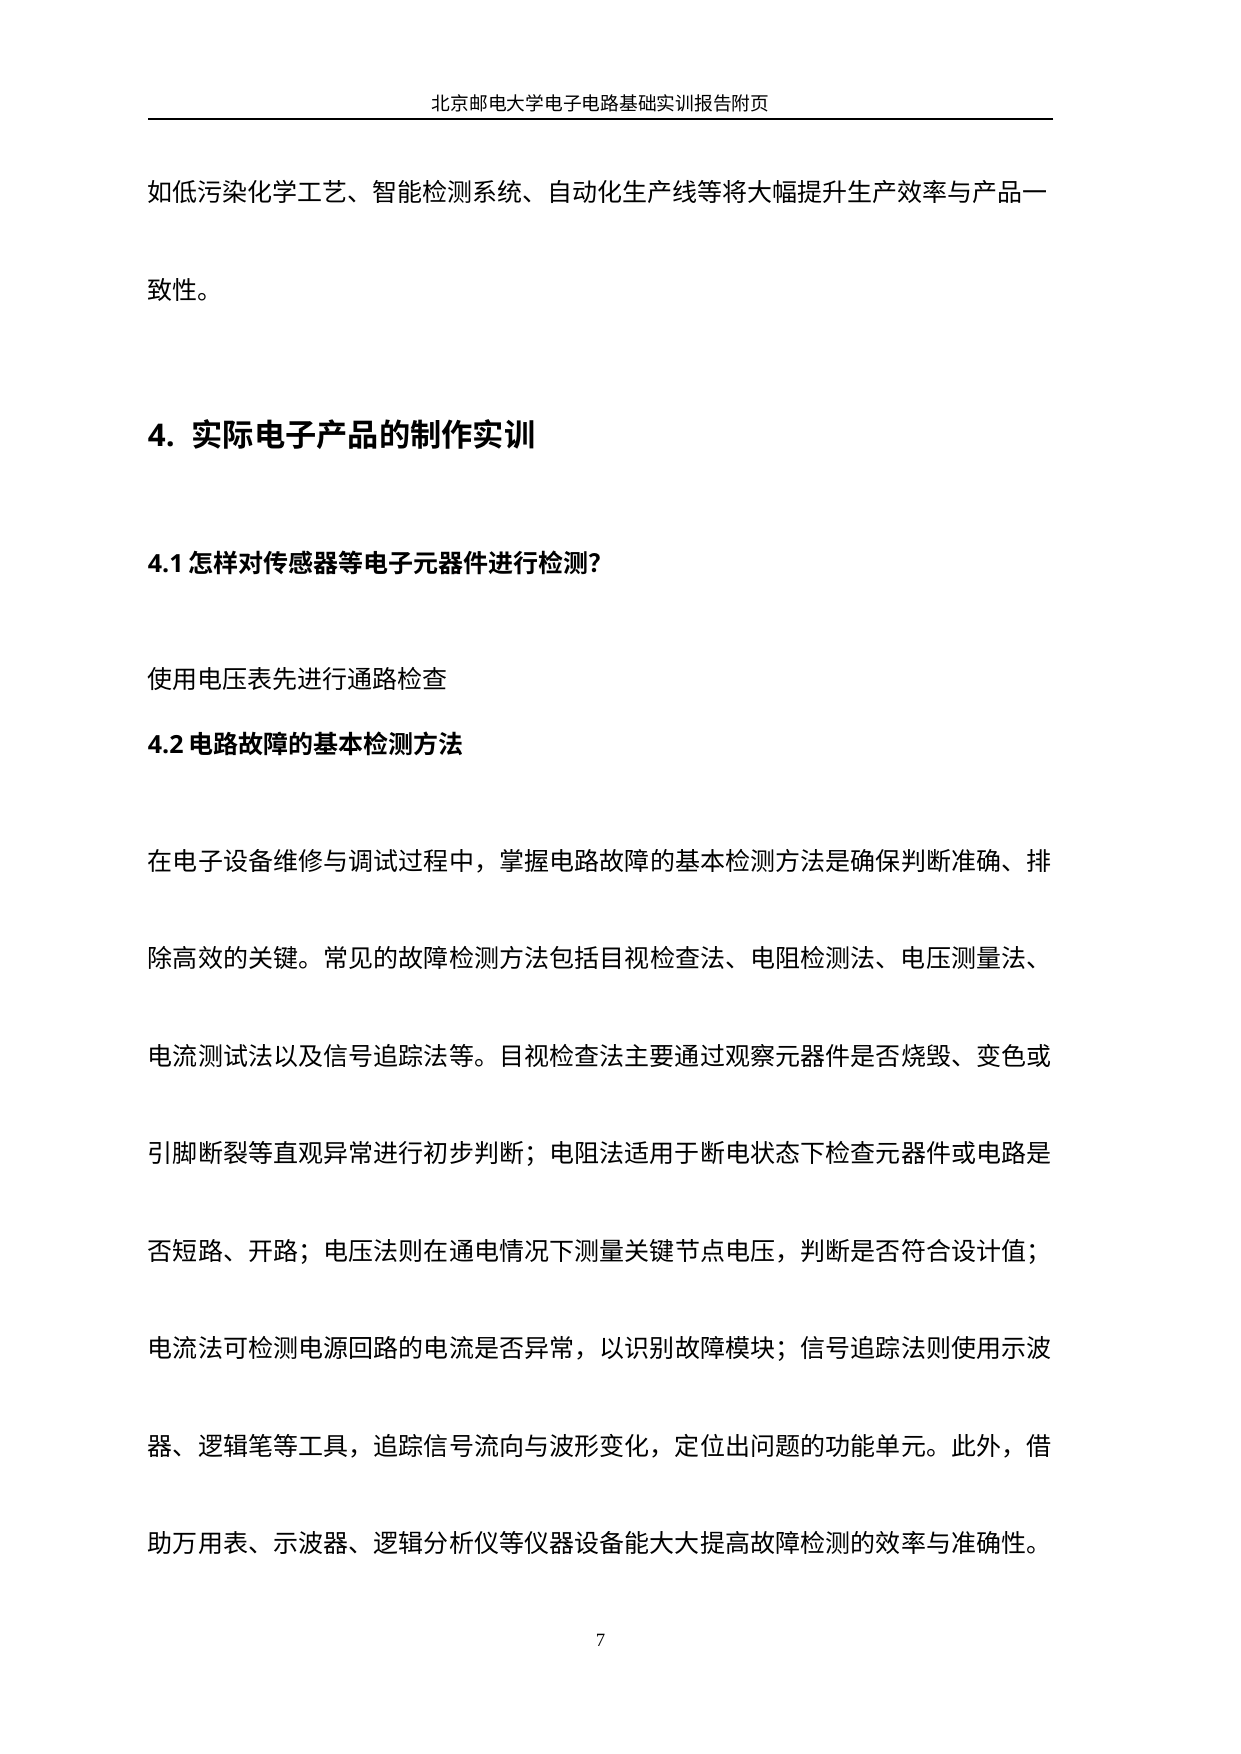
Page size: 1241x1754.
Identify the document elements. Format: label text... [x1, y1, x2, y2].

subtitle 实际电子产品的制作实训 [148, 401, 1053, 466]
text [148, 827, 1053, 1574]
subtitle 4.1怎样对传感器等电子元器件进行检测？ [148, 529, 1053, 594]
text 使用电压表先进行通路检查 [148, 646, 1053, 711]
subtitle 4.2电路故障的基本检测方法 [148, 711, 1053, 776]
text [148, 158, 1053, 321]
